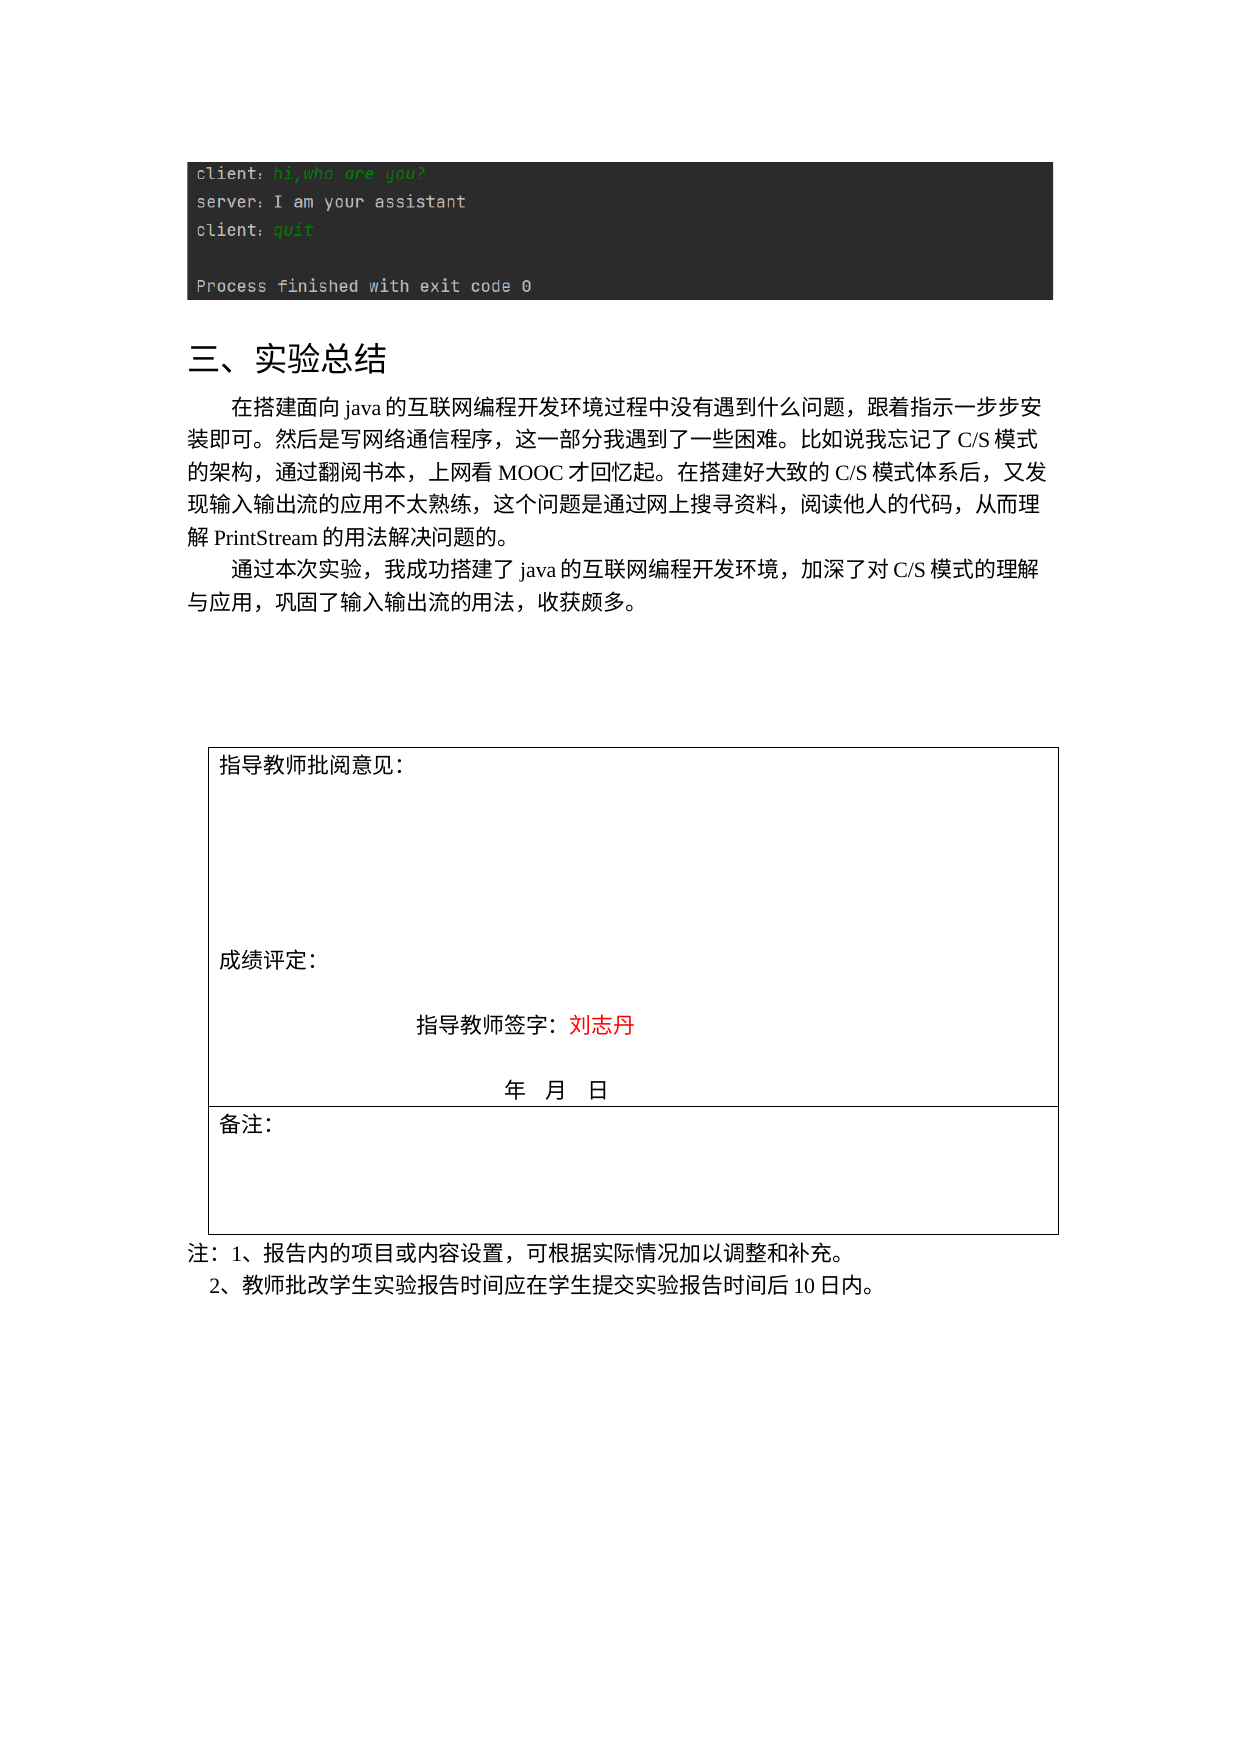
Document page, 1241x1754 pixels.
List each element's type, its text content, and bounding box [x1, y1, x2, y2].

text 三、实验总结 [187, 324, 1053, 389]
text 注：1、报告内的项目或内容设置，可根据实际情况加以调整和补充。 [187, 1235, 1053, 1268]
table_header 指导教师批阅意见： 成绩评定： 指导教师签字：刘志丹 年 月 日 [209, 748, 1058, 1106]
text 2、教师批改学生实验报告时间应在学生提交实验报告时间后10日内。 [187, 1268, 1053, 1300]
picture [187, 162, 1054, 300]
text 通过本次实验，我成功搭建了java的互联网编程开发环境，加深了对C/S模式的理解与应用，巩固了输入输出流的用法，收获颇多。 [187, 552, 1053, 617]
text 在搭建面向java的互联网编程开发环境过程中没有遇到什么问题，跟着指示一步步安装即可。然后是写网络通信程序，这一部分我遇到了一些困难。比如说我忘记了C/S模式的架构，通过翻阅书本，上网看MOOC才回忆起。在搭建好大致的C/S模式体系后，又发现输入输出流的应用不太熟练，这个问题是通过网上搜寻资料，阅读他人的代码，从而理解PrintStream的用法解决问题的。 [187, 389, 1053, 552]
table_cell 备注： [209, 1107, 1058, 1234]
